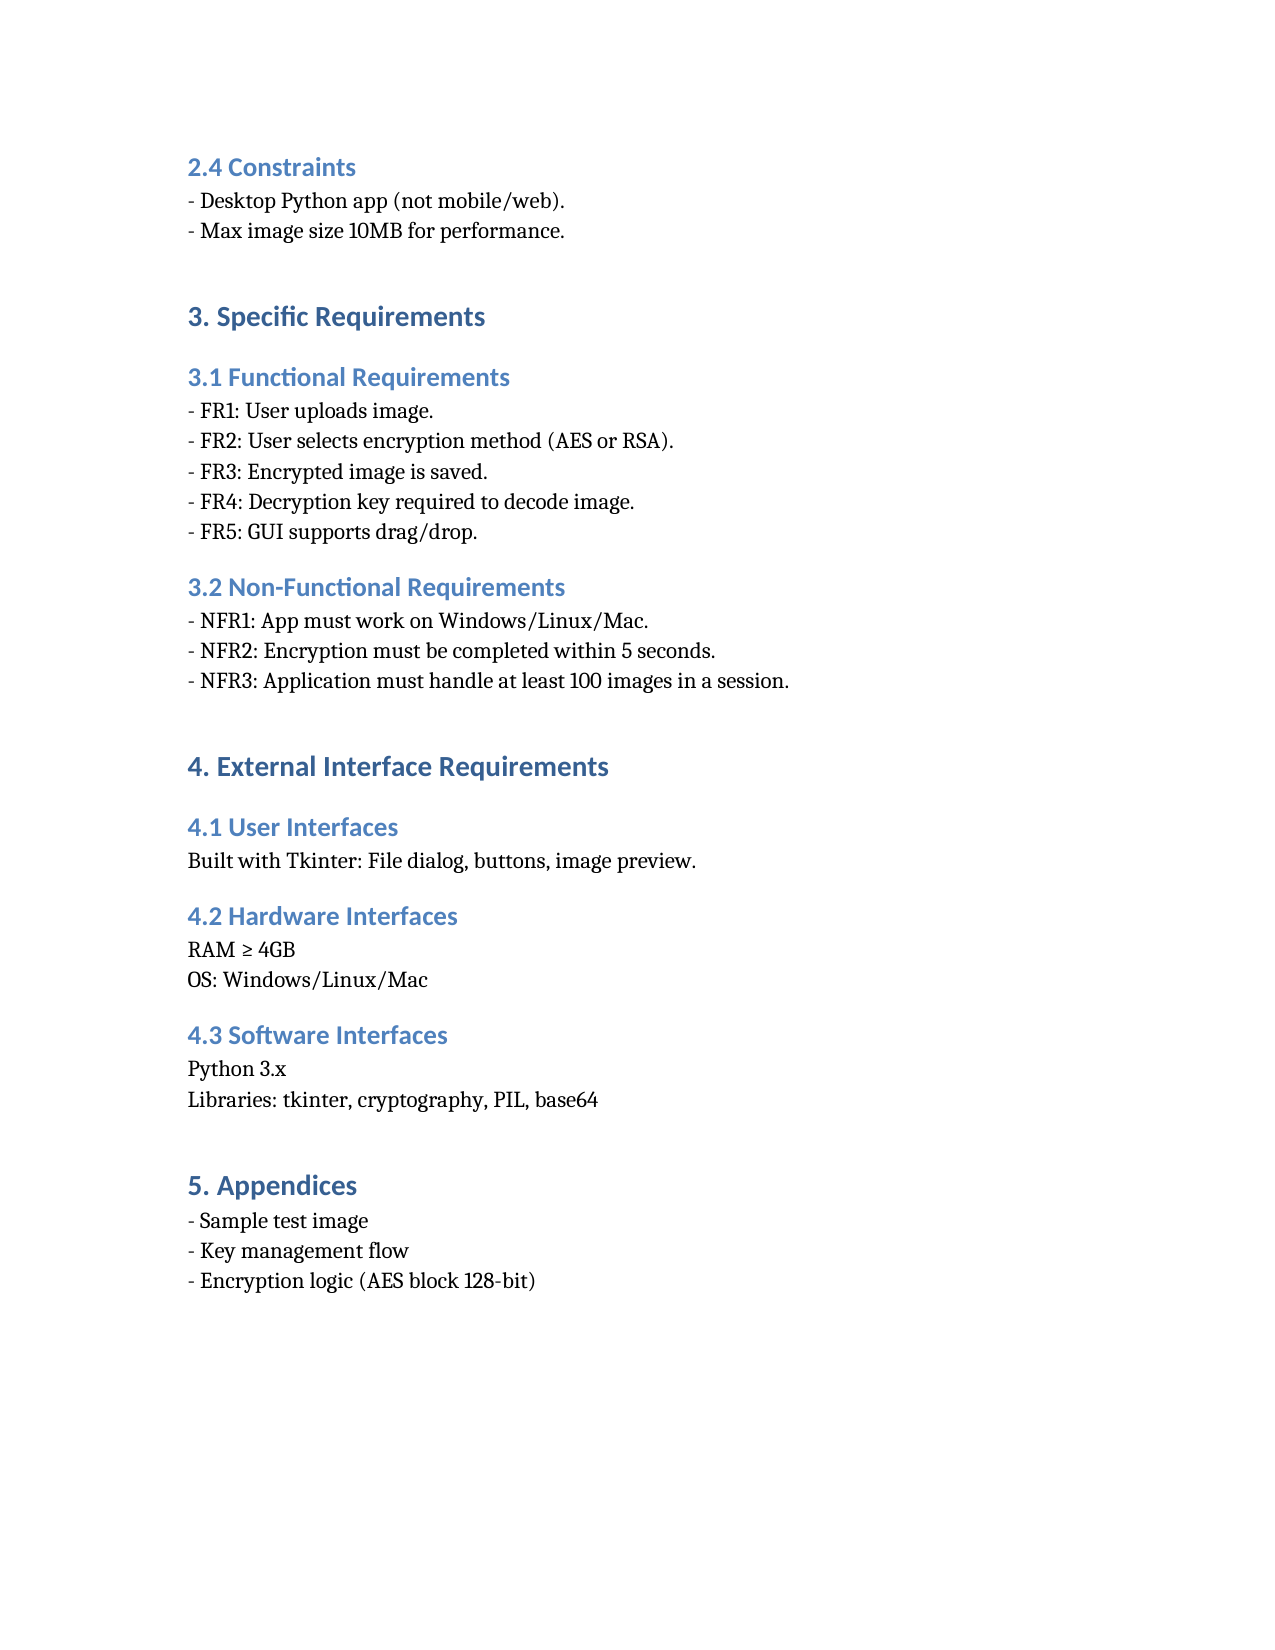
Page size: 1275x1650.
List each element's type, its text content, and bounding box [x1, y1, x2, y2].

subtitle 4.1 User Interfaces [187, 810, 1087, 843]
text - FR1: User uploads image. - FR2: User selects encryption method (AES or RSA). - FR3: Encrypted image is saved. - FR4: Decryption key required to decode image. - FR5: GUI supports drag/drop. [187, 398, 1087, 545]
text RAM ≥ 4GB OS: Windows/Linux/Mac [187, 937, 1087, 994]
subtitle 2.4 Constraints [187, 150, 1087, 183]
subtitle 3.1 Functional Requirements [187, 360, 1087, 393]
text - NFR1: App must work on Windows/Linux/Mac. - NFR2: Encryption must be completed within 5 seconds. - NFR3: Application must handle at least 100 images in a session. [187, 608, 1087, 694]
subtitle 4.2 Hardware Interfaces [187, 899, 1087, 932]
subtitle 3. Specific Requirements [187, 298, 1087, 334]
subtitle 4.3 Software Interfaces [187, 1018, 1087, 1051]
subtitle 3.2 Non-Functional Requirements [187, 570, 1087, 603]
subtitle 4. External Interface Requirements [187, 748, 1087, 784]
text - Sample test image - Key management flow - Encryption logic (AES block 128-bit) [187, 1208, 1087, 1294]
subtitle 5. Appendices [187, 1167, 1087, 1202]
text - Desktop Python app (not mobile/web). - Max image size 10MB for performance. [187, 188, 1087, 244]
text Built with Tkinter: File dialog, buttons, image preview. [187, 848, 1087, 874]
text Python 3.x Libraries: tkinter, cryptography, PIL, base64 [187, 1056, 1087, 1113]
